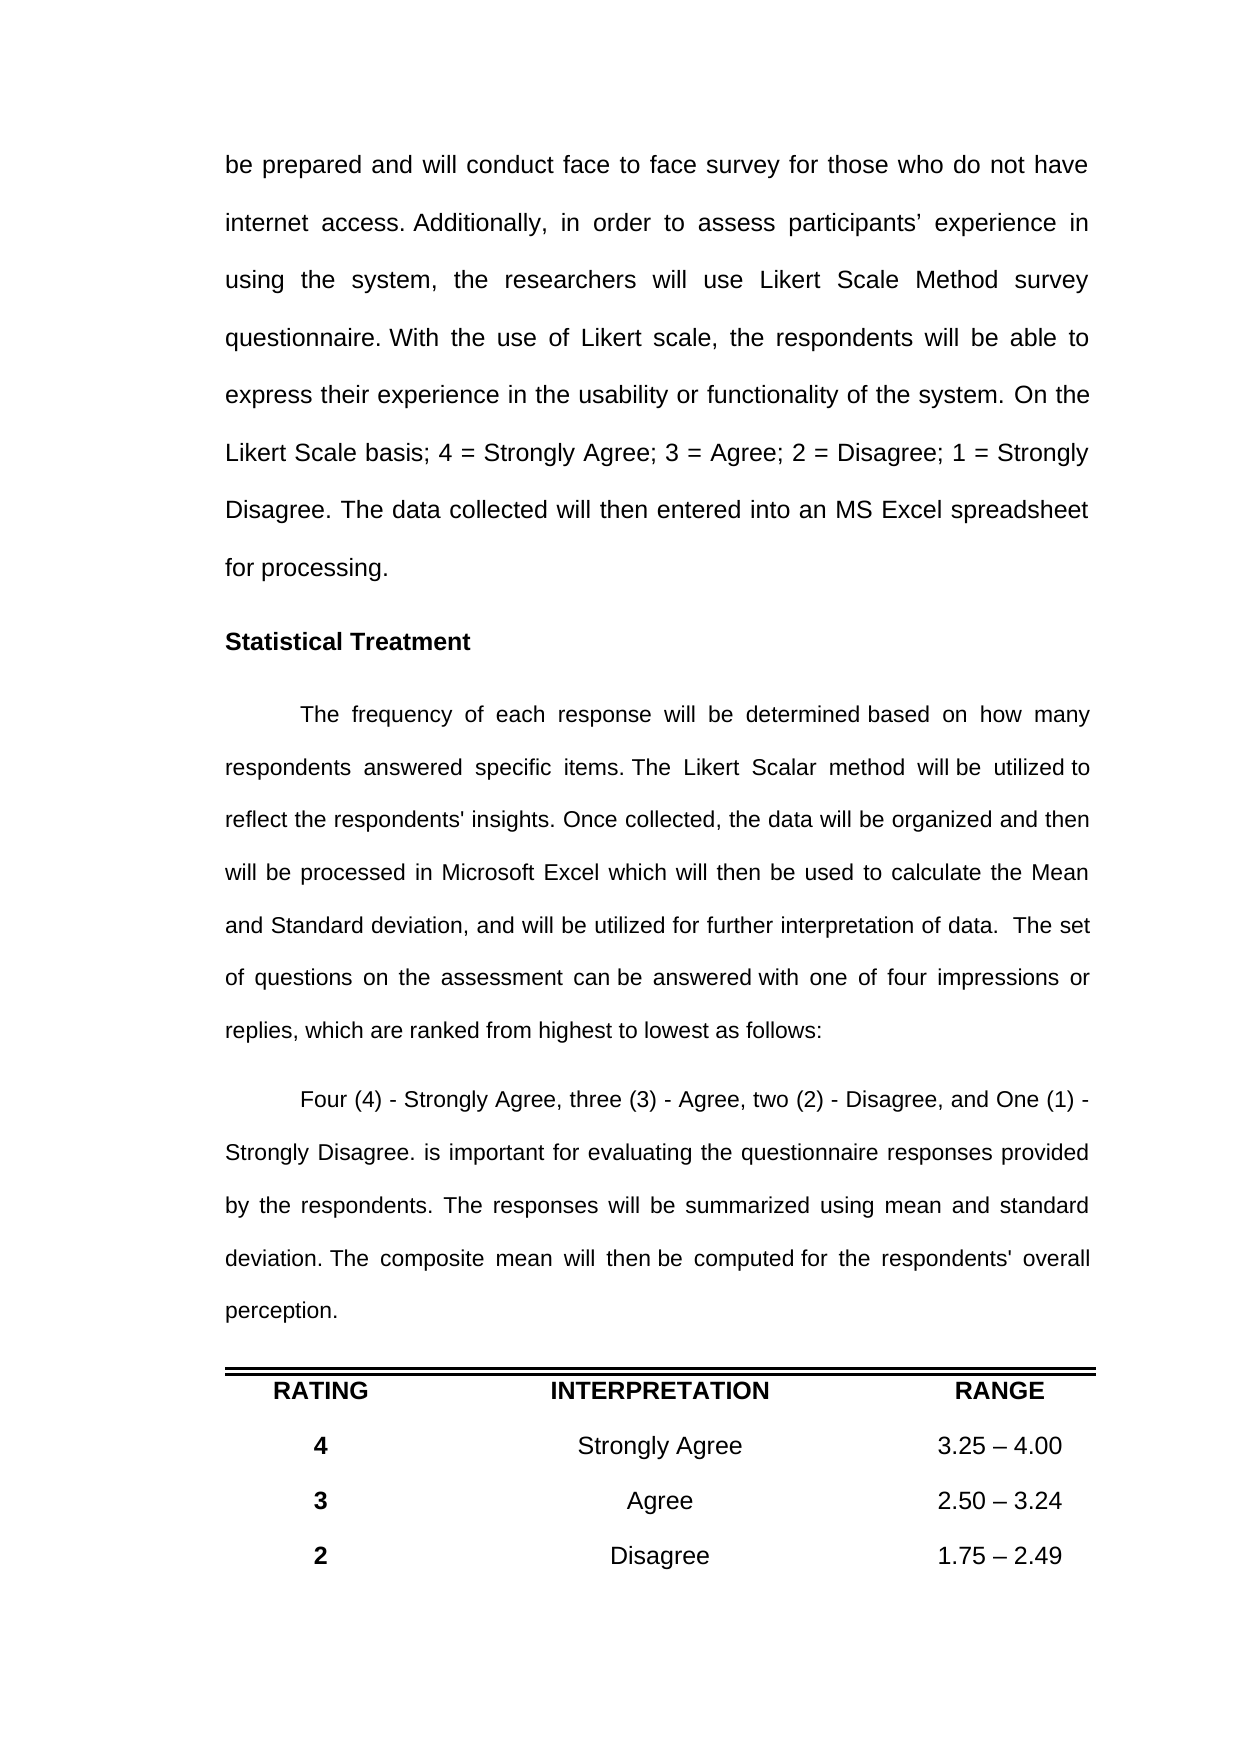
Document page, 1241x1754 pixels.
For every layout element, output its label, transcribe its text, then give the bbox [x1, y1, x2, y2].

table_header INTERPRETATION [416, 1376, 904, 1431]
table_cell Disagree [416, 1541, 904, 1596]
table_cell 4 [225, 1431, 416, 1486]
table_cell Strongly Agree [416, 1431, 904, 1486]
table_cell 2 [225, 1541, 416, 1596]
table_cell 2.50 – 3.24 [904, 1486, 1096, 1541]
text Four (4) - Strongly Agree, three (3) - Agree, two (2) - Disagree, and One (1) - Strongly Disagree. is important for evaluating the questionnaire responses provided by the respondents. The responses will be summarized using mean and standard deviation. The composite mean will then be computed for the respondents' overall perception. [225, 1086, 1090, 1324]
table_header RATING [225, 1376, 416, 1431]
table_header RANGE [904, 1376, 1096, 1431]
table_cell 1.75 – 2.49 [904, 1541, 1096, 1596]
text Statistical Treatment [225, 627, 1090, 655]
table_cell 3 [225, 1486, 416, 1541]
table_cell 3.25 – 4.00 [904, 1431, 1096, 1486]
table_cell Agree [416, 1486, 904, 1541]
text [225, 150, 1090, 581]
text The frequency of each response will be determined based on how many respondents answered specific items. The Likert Scalar method will be utilized to reflect the respondents' insights. Once collected, the data will be organized and then will be processed in Microsoft Excel which will then be used to calculate the Mean and Standard deviation, and will be utilized for further interpretation of data. The set of questions on the assessment can be answered with one of four impressions or replies, which are ranked from highest to lowest as follows: [225, 701, 1090, 1043]
